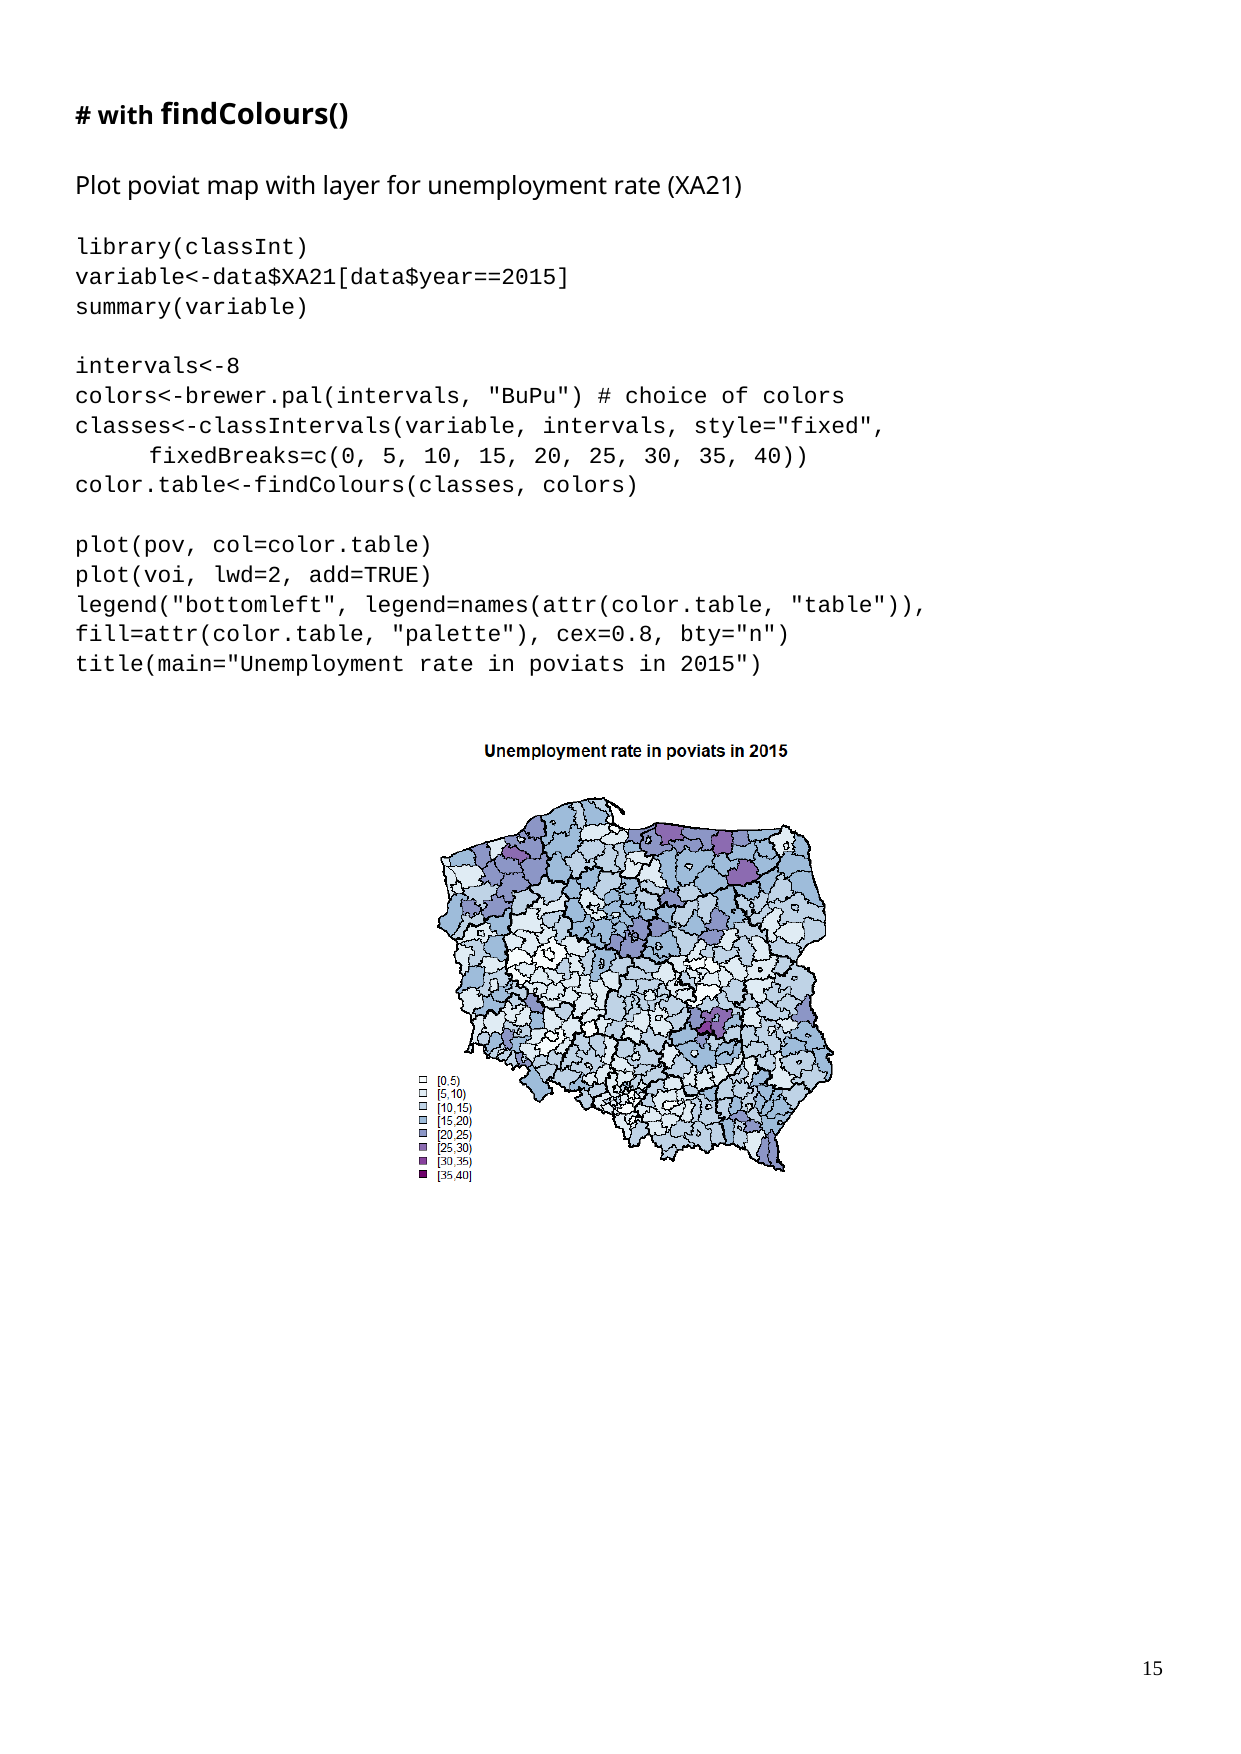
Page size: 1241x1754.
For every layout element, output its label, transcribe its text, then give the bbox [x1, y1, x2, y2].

text classes<-classIntervals(variable, intervals, style="fixed", [75, 414, 1162, 440]
text fill=attr(color.table, "palette"), cex=0.8, bty="n") [75, 623, 1162, 649]
text color.table<-findColours(classes, colors) [75, 474, 1162, 500]
text legend("bottomleft", legend=names(attr(color.table, "table")), [75, 593, 1162, 619]
picture [341, 716, 897, 1271]
text Plot poviat map with layer for unemployment rate (XA21) [75, 167, 1162, 201]
subtitle # with findColours() [75, 94, 1162, 133]
text colors<-brewer.pal(intervals, "BuPu") # choice of colors [75, 384, 1162, 410]
text plot(pov, col=color.table) [75, 533, 1162, 559]
text summary(variable) [75, 295, 1162, 321]
text plot(voi, lwd=2, add=TRUE) [75, 563, 1162, 589]
text fixedBreaks=c(0, 5, 10, 15, 20, 25, 30, 35, 40)) [75, 444, 1162, 470]
text library(classInt) [75, 236, 1162, 261]
text title(main="Unemployment rate in poviats in 2015") [75, 653, 1162, 678]
text intervals<-8 [75, 355, 1162, 381]
text variable<-data$XA21[data$year==2015] [75, 265, 1162, 291]
